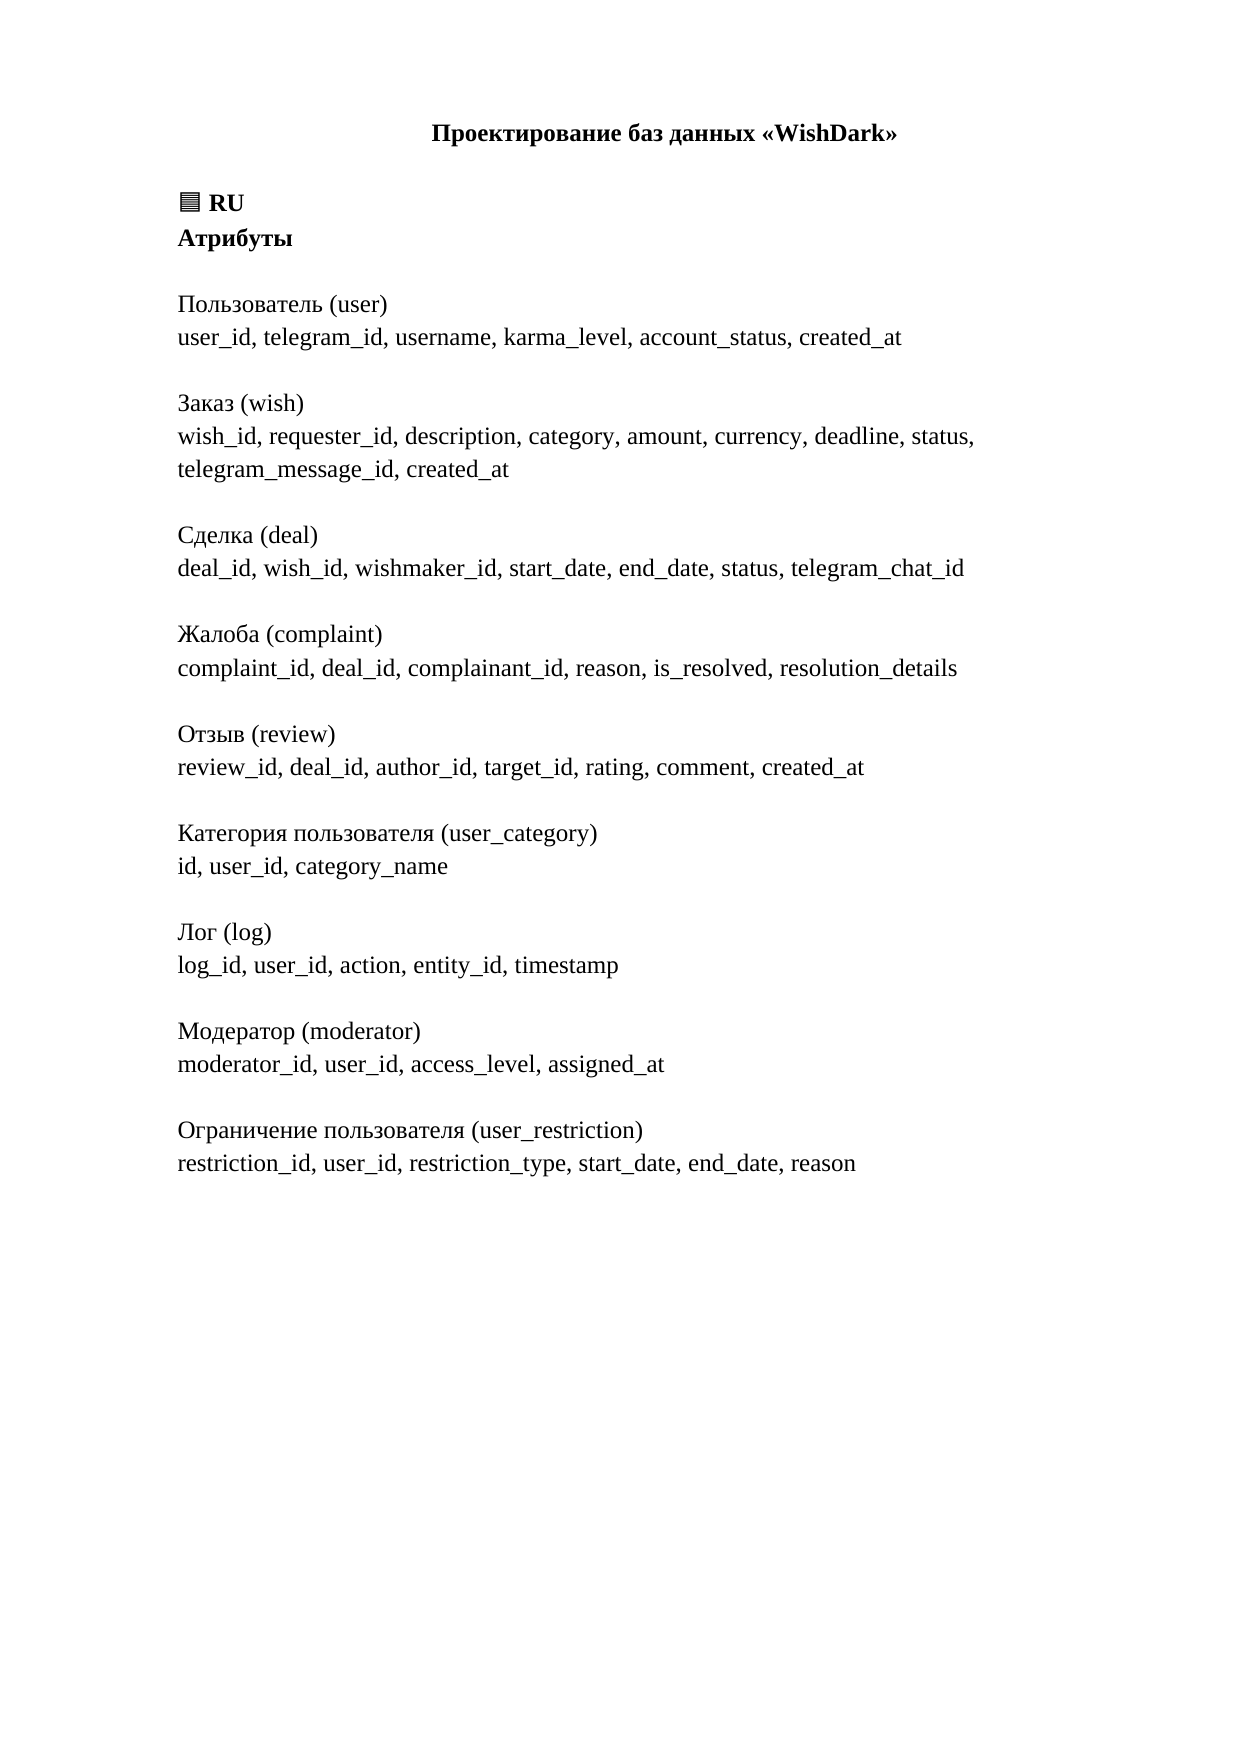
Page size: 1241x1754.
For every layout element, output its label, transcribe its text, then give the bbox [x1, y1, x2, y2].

text Ограничение пользователя (user_restriction) [177, 1115, 1152, 1144]
text Проектирование баз данных «WishDark» [177, 118, 1152, 147]
text wish_id, requester_id, description, category, amount, currency, deadline, status, telegram_message_id, created_at [177, 421, 1152, 483]
text Пользователь (user) [177, 289, 1152, 318]
text restriction_id, user_id, restriction_type, start_date, end_date, reason [177, 1148, 1152, 1177]
text user_id, telegram_id, username, karma_level, account_status, created_at [177, 322, 1152, 351]
text Лог (log) [177, 917, 1152, 946]
text moderator_id, user_id, access_level, assigned_at [177, 1049, 1152, 1078]
text log_id, user_id, action, entity_id, timestamp [177, 950, 1152, 978]
text deal_id, wish_id, wishmaker_id, start_date, end_date, status, telegram_chat_id [177, 553, 1152, 582]
text Заказ (wish) [177, 388, 1152, 417]
text Модератор (moderator) [177, 1016, 1152, 1044]
text Категория пользователя (user_category) [177, 818, 1152, 846]
text id, user_id, category_name [177, 851, 1152, 879]
text Атрибуты [177, 223, 1152, 252]
text review_id, deal_id, author_id, target_id, rating, comment, created_at [177, 752, 1152, 780]
text Отзыв (review) [177, 719, 1152, 747]
text 🟦 RU [177, 184, 1152, 218]
text complaint_id, deal_id, complainant_id, reason, is_resolved, resolution_details [177, 653, 1152, 681]
text Сделка (deal) [177, 521, 1152, 549]
text Жалоба (complaint) [177, 619, 1152, 648]
